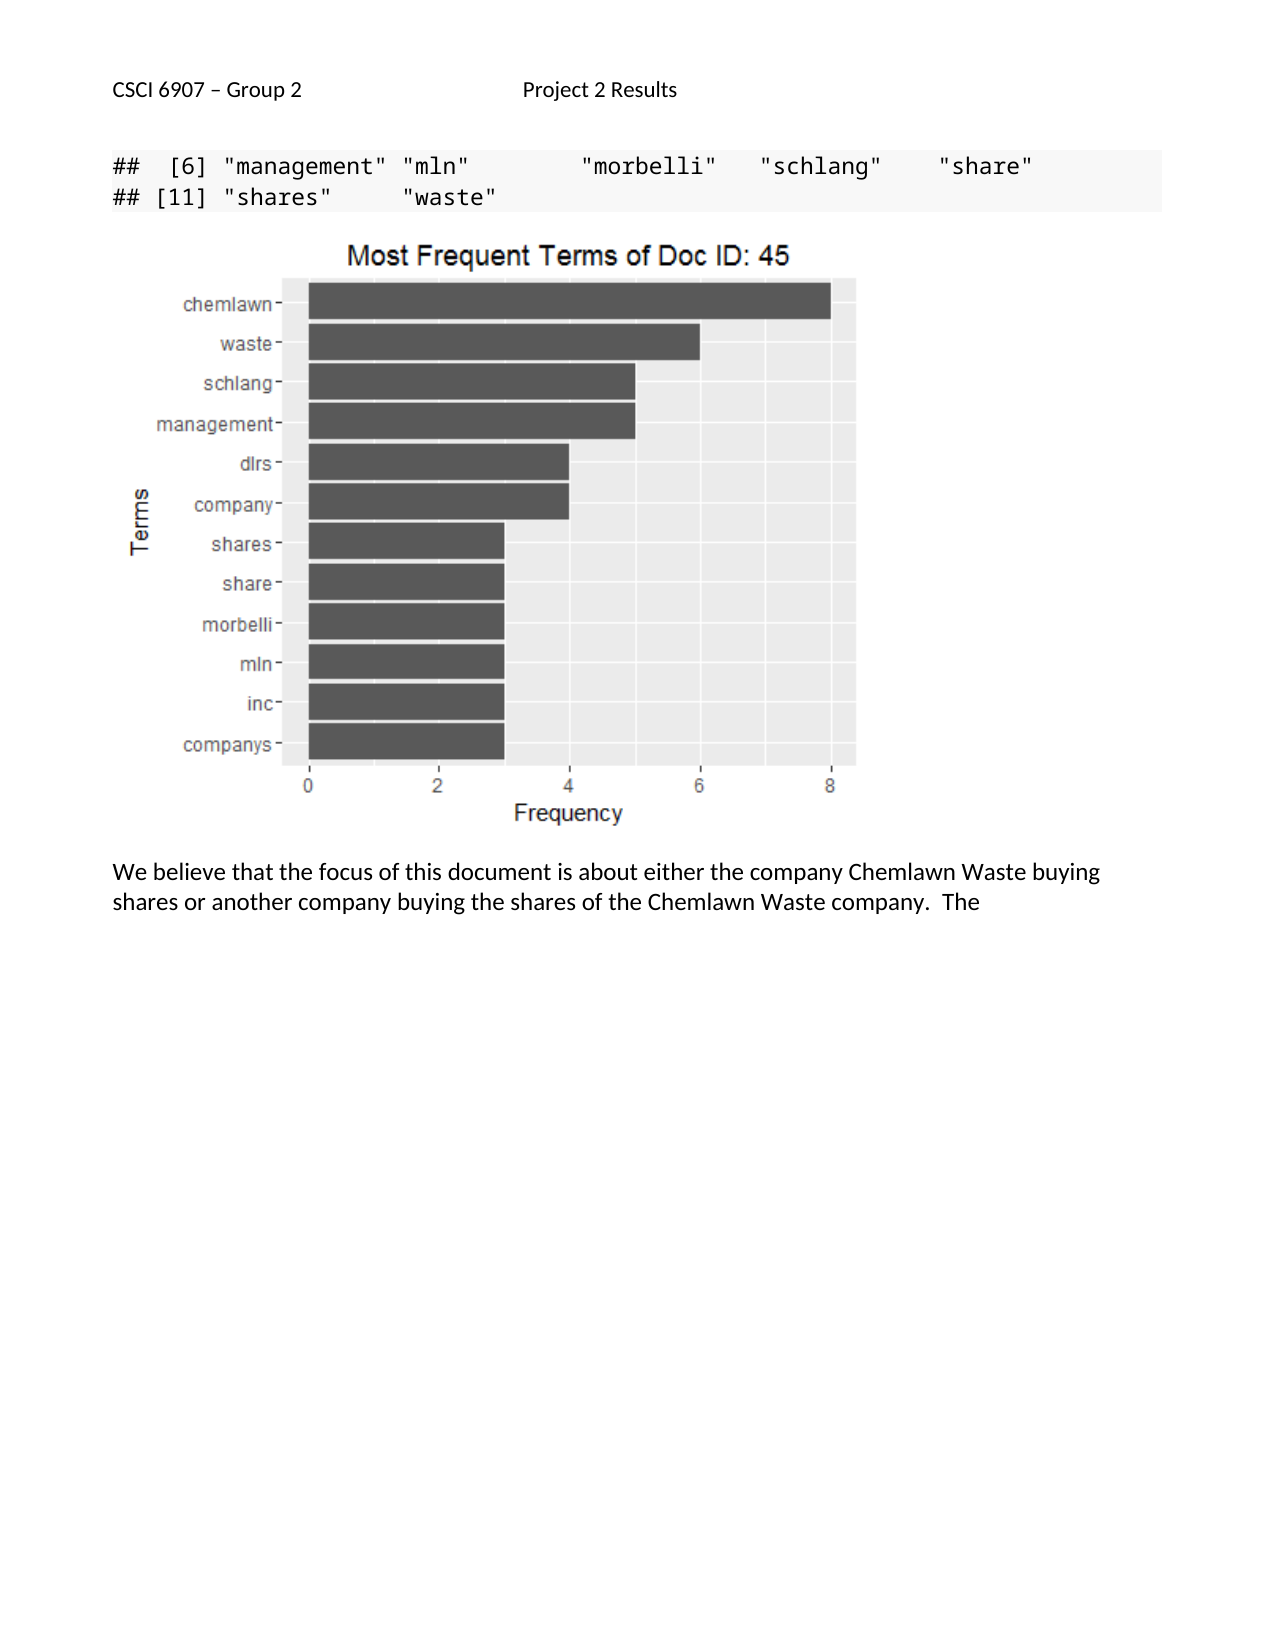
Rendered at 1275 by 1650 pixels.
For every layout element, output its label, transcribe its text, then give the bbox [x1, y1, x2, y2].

text We believe that the focus of this document is about either the company Chemlawn Waste buying shares or another company buying the shares of the Chemlawn Waste company. The [112, 856, 1162, 917]
picture [112, 231, 869, 837]
